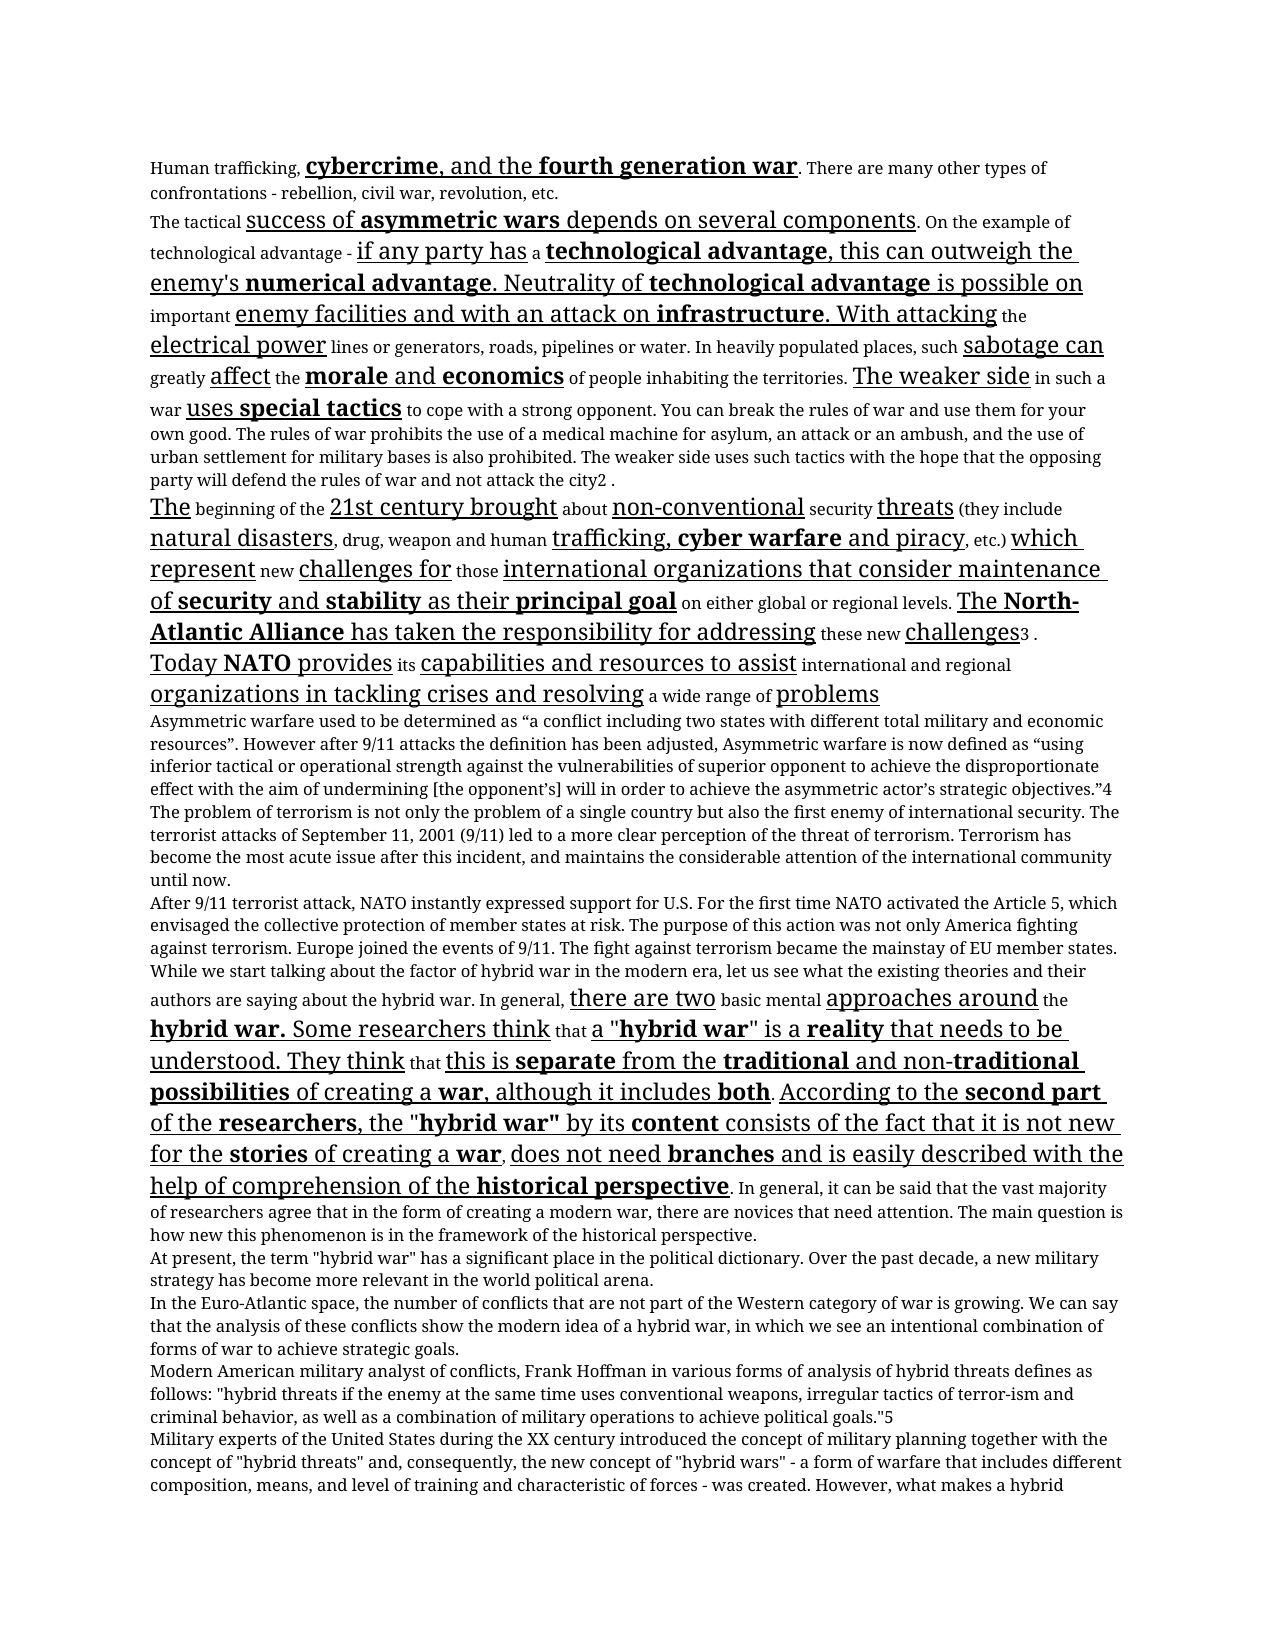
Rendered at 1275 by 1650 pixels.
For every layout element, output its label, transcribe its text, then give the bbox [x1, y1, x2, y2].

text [150, 150, 1125, 204]
text After 9/11 terrorist attack, NATO instantly expressed support for U.S. For the first time NATO activated the Article 5, which envisaged the collective protection of member states at risk. The purpose of this action was not only America fighting against terrorism. Europe joined the events of 9/11. The fight against terrorism became the mainstay of EU member states. [150, 891, 1125, 959]
text Asymmetric warfare used to be determined as “a conflict including two states with different total military and economic resources”. However after 9/11 attacks the definition has been adjusted, Asymmetric warfare is now defined as “using inferior tactical or operational strength against the vulnerabilities of superior opponent to achieve the disproportionate effect with the aim of undermining [the opponent’s] will in order to achieve the asymmetric actor’s strategic objectives.”4 [150, 709, 1125, 800]
text The beginning of the 21st century brought about non-conventional security threats (they include natural disasters, drug, weapon and human trafficking, cyber warfare and piracy, etc.) which represent new challenges for those international organizations that consider maintenance of security and stability as their principal goal on either global or regional levels. The North-Atlantic Alliance has taken the responsibility for addressing these new challenges3 . [150, 491, 1125, 647]
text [150, 1428, 1125, 1496]
text While we start talking about the factor of hybrid war in the modern era, let us see what the existing theories and their authors are saying about the hybrid war. In general, there are two basic mental approaches around the hybrid war. Some researchers think that a "hybrid war" is a reality that needs to be understood. They think that this is separate from the traditional and non-traditional possibilities of creating a war, although it includes both. According to the second part of the researchers, the "hybrid war" by its content consists of the fact that it is not new for the stories of creating a war, does not need branches and is easily described with the help of comprehension of the historical perspective. In general, it can be said that the vast majority of researchers agree that in the form of creating a modern war, there are novices that need attention. The main question is how new this phenomenon is in the framework of the historical perspective. [150, 959, 1125, 1246]
text The problem of terrorism is not only the problem of a single country but also the first enemy of international security. The terrorist attacks of September 11, 2001 (9/11) led to a more clear perception of the threat of terrorism. Terrorism has become the most acute issue after this incident, and maintains the considerable attention of the international community until now. [150, 800, 1125, 891]
text In the Euro-Atlantic space, the number of conflicts that are not part of the Western category of war is growing. We can say that the analysis of these conflicts show the modern idea of a hybrid war, in which we see an intentional combination of forms of war to achieve strategic goals. [150, 1292, 1125, 1360]
text Today NATO provides its capabilities and resources to assist international and regional organizations in tackling crises and resolving a wide range of problems [150, 647, 1125, 709]
text At present, the term "hybrid war" has a significant place in the political dictionary. Over the past decade, a new military strategy has become more relevant in the world political arena. [150, 1246, 1125, 1292]
text Modern American military analyst of conflicts, Frank Hoffman in various forms of analysis of hybrid threats defines as follows: "hybrid threats if the enemy at the same time uses conventional weapons, irregular tactics of terror-ism and criminal behavior, as well as a combination of military operations to achieve political goals."5 [150, 1360, 1125, 1428]
text The tactical success of asymmetric wars depends on several components. On the example of technological advantage - if any party has a technological advantage, this can outweigh the enemy's numerical advantage. Neutrality of technological advantage is possible on important enemy facilities and with an attack on infrastructure. With attacking the electrical power lines or generators, roads, pipelines or water. In heavily populated places, such sabotage can greatly affect the morale and economics of people inhabiting the territories. The weaker side in such a war uses special tactics to cope with a strong opponent. You can break the rules of war and use them for your own good. The rules of war prohibits the use of a medical machine for asylum, an attack or an ambush, and the use of urban settlement for military bases is also prohibited. The weaker side uses such tactics with the hope that the opposing party will defend the rules of war and not attack the city2 . [150, 204, 1125, 491]
